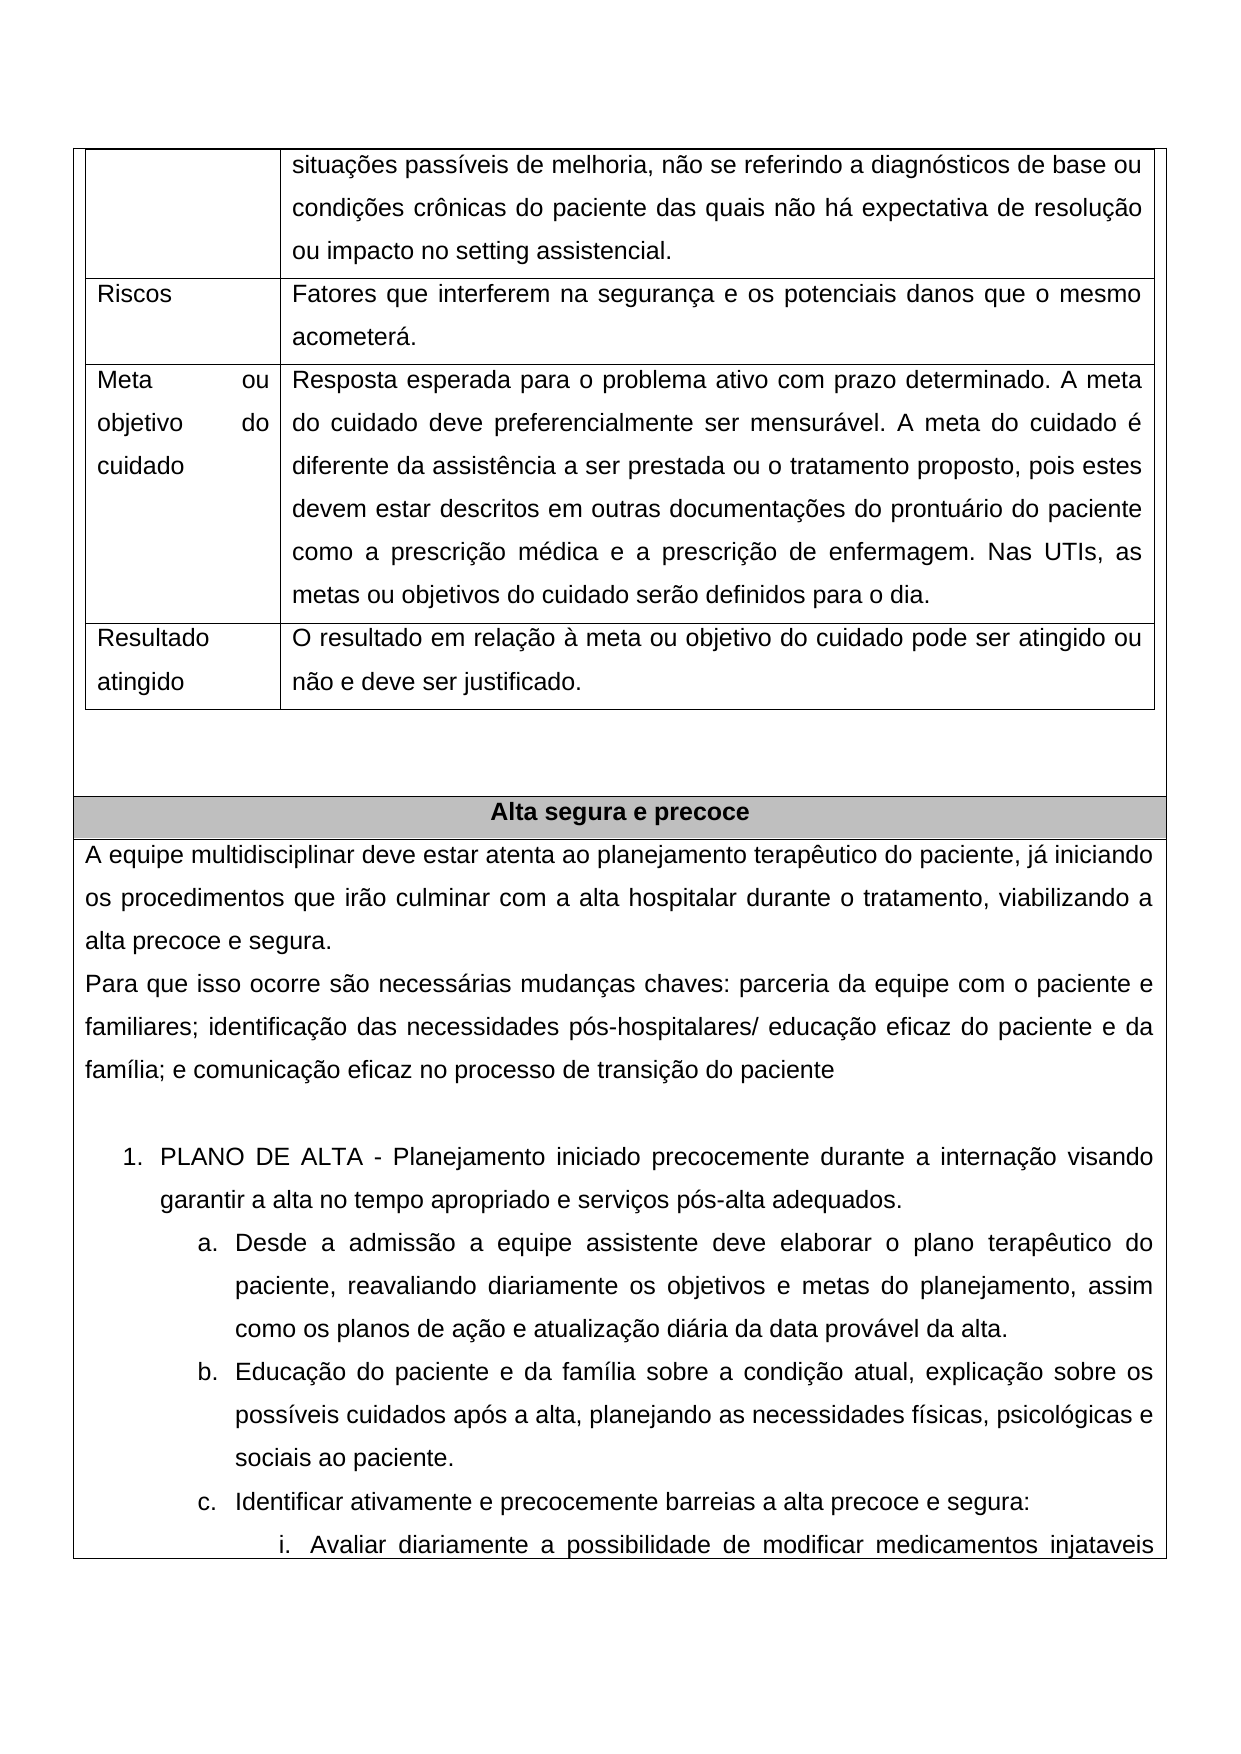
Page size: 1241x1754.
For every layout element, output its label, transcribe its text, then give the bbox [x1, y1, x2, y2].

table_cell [74, 840, 1166, 1558]
table_cell Alta segura e precoce [74, 797, 1166, 838]
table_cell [74, 149, 1166, 796]
